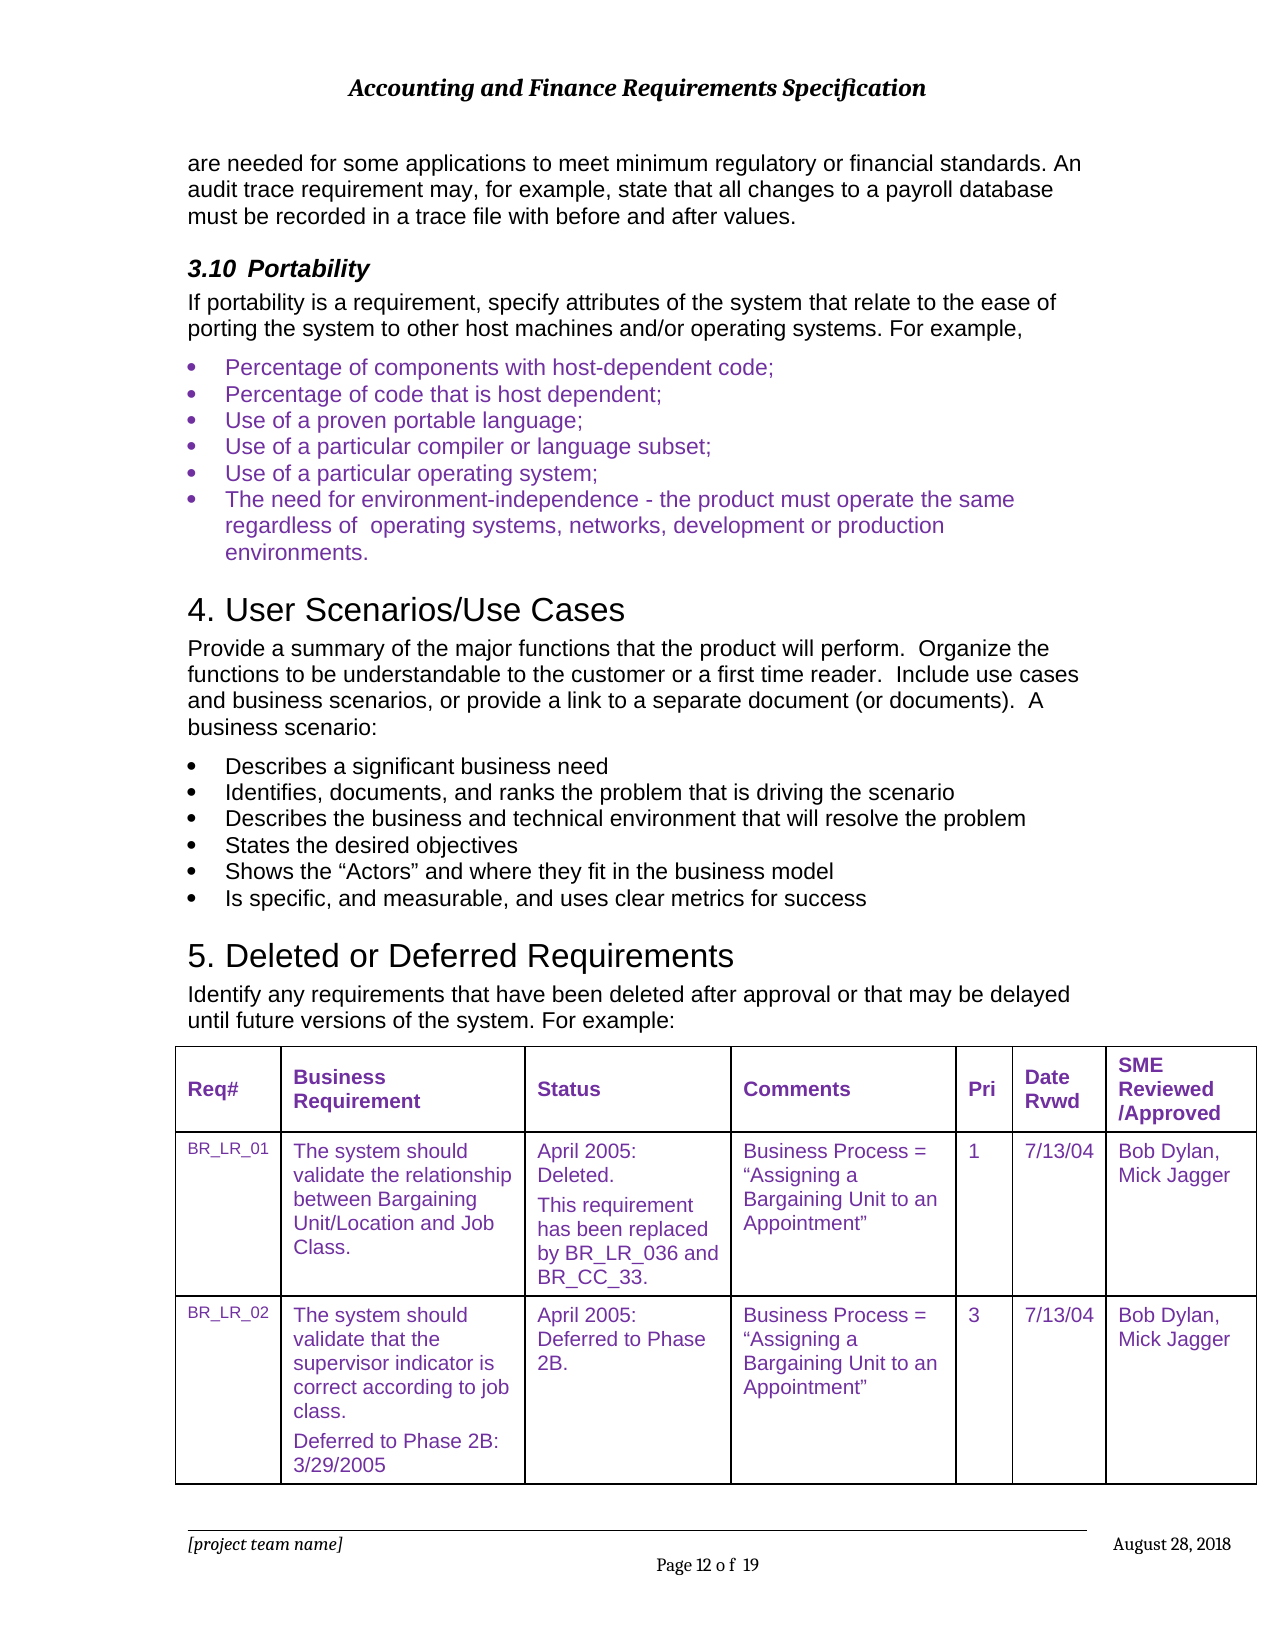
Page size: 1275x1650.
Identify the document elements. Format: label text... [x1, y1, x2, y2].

list States the desired objectives [187, 832, 1087, 858]
text Identify any requirements that have been deleted after approval or that may be delayed until future versions of the system. For example: [187, 981, 1087, 1033]
table_cell 7/13/04 [1013, 1297, 1105, 1483]
table_header Pri [957, 1047, 1012, 1131]
list Use of a particular operating system; [187, 460, 1087, 486]
table_cell The system should validate the relationship between Bargaining Unit/Location and Job Class. [282, 1133, 524, 1295]
list Use of a particular compiler or language subset; [187, 433, 1087, 460]
table_header Business Requirement [282, 1047, 524, 1131]
list Describes a significant business need [187, 753, 1087, 779]
list Use of a proven portable language; [187, 407, 1087, 433]
table_cell April 2005: Deferred to Phase 2B. [526, 1297, 730, 1483]
table_cell Bob Dylan, Mick Jagger [1107, 1133, 1256, 1295]
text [187, 150, 1087, 229]
text Provide a summary of the major functions that the product will perform. Organize the functions to be understandable to the customer or a first time reader. Include use cases and business scenarios, or provide a link to a separate document (or documents). A business scenario: [187, 635, 1087, 740]
table_cell 1 [957, 1133, 1012, 1295]
table_cell The system should validate that the supervisor indicator is correct according to job class. Deferred to Phase 2B: 3/29/2005 [282, 1297, 524, 1483]
list Is specific, and measurable, and uses clear metrics for success [187, 884, 1087, 911]
list Percentage of code that is host dependent; [187, 381, 1087, 407]
list Shows the “Actors” and where they fit in the business model [187, 858, 1087, 884]
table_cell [1107, 1297, 1256, 1483]
subtitle Portability [187, 254, 1087, 283]
list Percentage of components with host-dependent code; [187, 354, 1087, 381]
subtitle Deleted or Deferred Requirements [187, 936, 1087, 974]
table_header Comments [732, 1047, 955, 1131]
table_cell BR_LR_02 [176, 1297, 280, 1483]
table_header SME Reviewed /Approved [1107, 1047, 1256, 1131]
table_header Status [526, 1047, 730, 1131]
table_cell April 2005: Deleted. This requirement has been replaced by BR_LR_036 and BR_CC_33. [526, 1133, 730, 1295]
list Describes the business and technical environment that will resolve the problem [187, 805, 1087, 832]
table_cell 7/13/04 [1013, 1133, 1105, 1295]
table_header Date Rvwd [1013, 1047, 1105, 1131]
list The need for environment-independence - the product must operate the same regardless of operating systems, networks, development or production environments. [187, 486, 1087, 565]
list Identifies, documents, and ranks the problem that is driving the scenario [187, 779, 1087, 805]
table_cell 3 [957, 1297, 1012, 1483]
subtitle User Scenarios/Use Cases [187, 590, 1087, 628]
table_cell BR_LR_01 [176, 1133, 280, 1295]
table_header Req# [176, 1047, 280, 1131]
text If portability is a requirement, specify attributes of the system that relate to the ease of porting the system to other host machines and/or operating systems. For example, [187, 289, 1087, 342]
table_cell Business Process = “Assigning a Bargaining Unit to an Appointment” [732, 1133, 955, 1295]
table_cell Business Process = “Assigning a Bargaining Unit to an Appointment” [732, 1297, 955, 1483]
